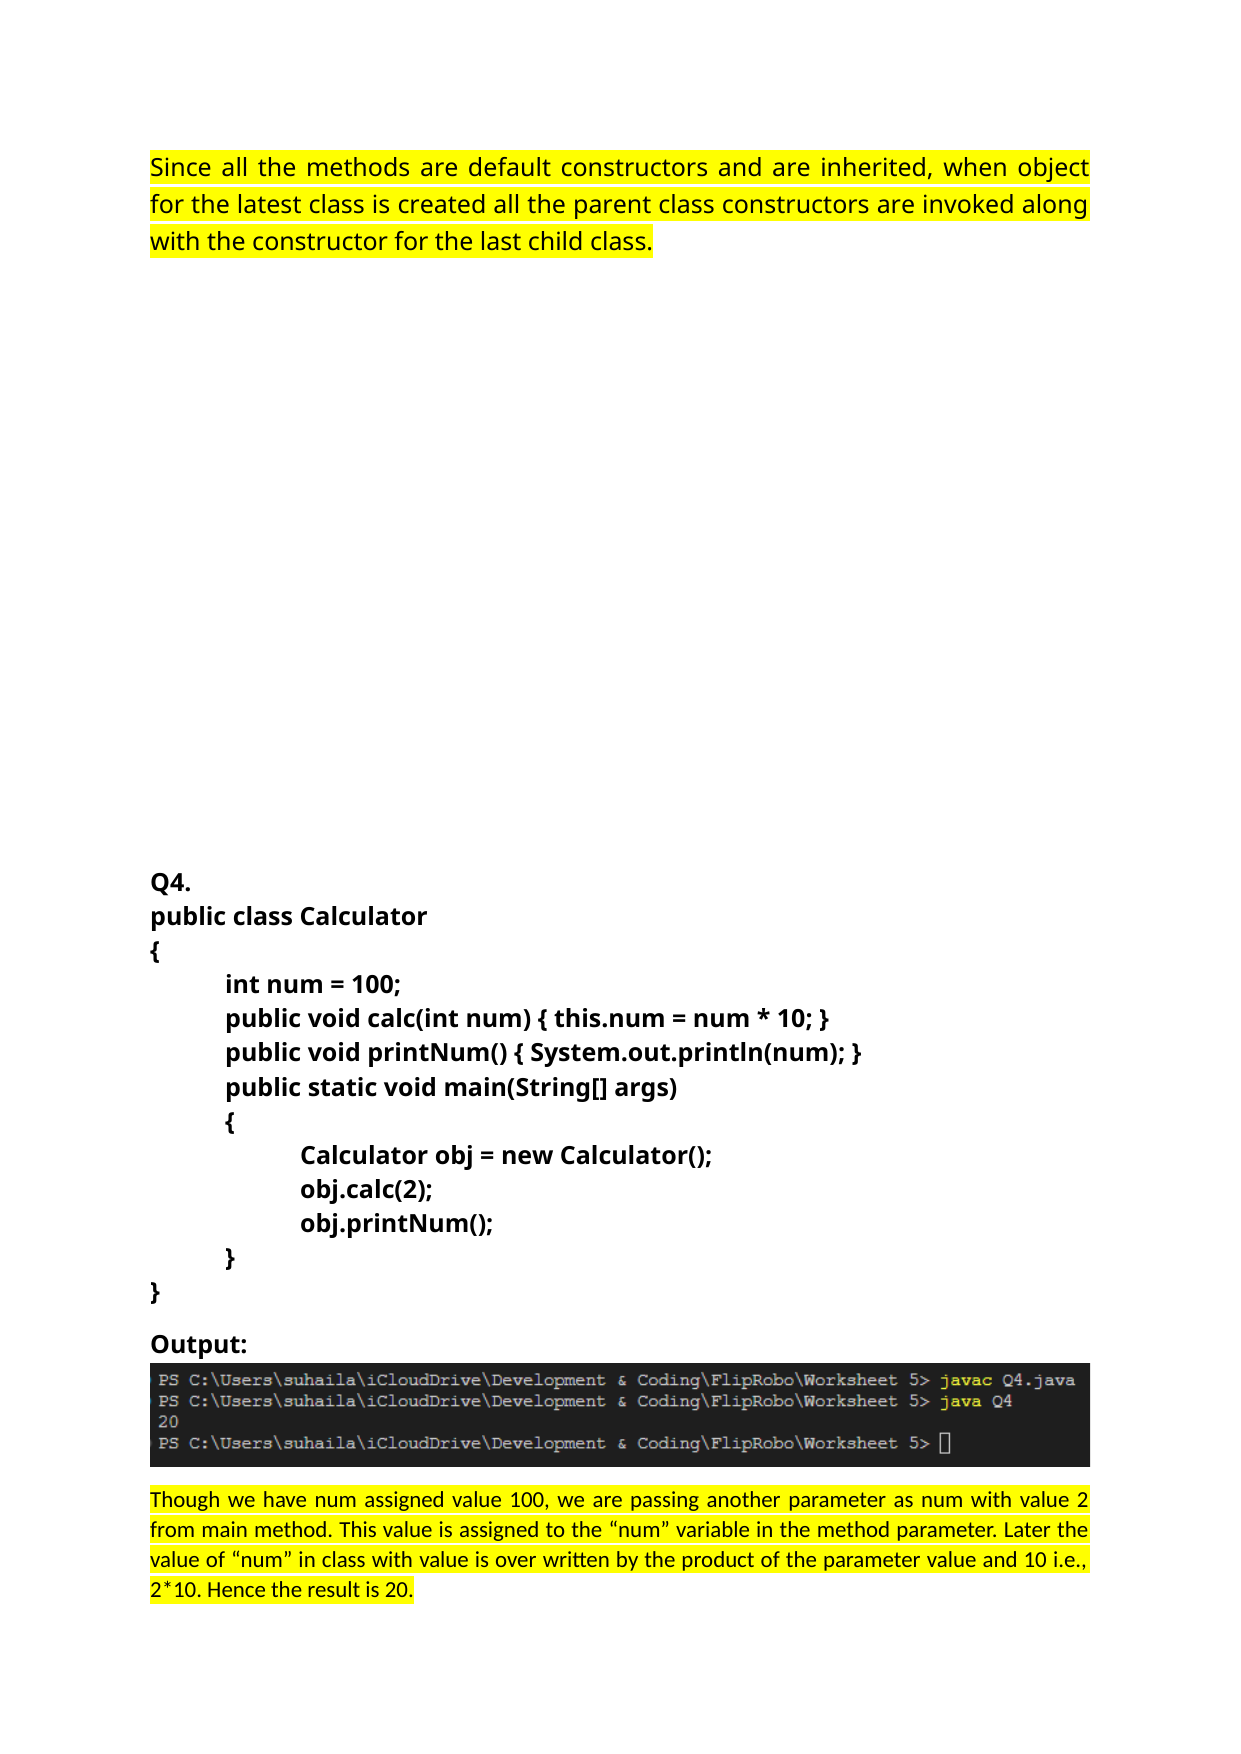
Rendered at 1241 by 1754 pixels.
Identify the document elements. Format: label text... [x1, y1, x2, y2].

text Output: [150, 1327, 1090, 1363]
text } [150, 1239, 1090, 1273]
text public void calc(int num) { this.num = num * 10; } [150, 1001, 1090, 1035]
picture [150, 1363, 1091, 1467]
text } [150, 1273, 1090, 1308]
text public class Calculator [150, 899, 1090, 933]
text int num = 100; [150, 967, 1090, 1001]
text public void printNum() { System.out.println(num); } [150, 1035, 1090, 1069]
text public static void main(String[] args) [150, 1069, 1090, 1103]
text obj.calc(2); [225, 1171, 1090, 1205]
text { [150, 1103, 1090, 1137]
text Since all the methods are default constructors and are inherited, when object for the latest class is created all the parent class constructors are invoked along with the constructor for the last child class. [150, 221, 1090, 258]
text Q4. [150, 865, 1090, 899]
text obj.printNum(); [225, 1205, 1090, 1239]
text Calculator obj = new Calculator(); [225, 1137, 1090, 1171]
text Though we have num assigned value 100, we are passing another parameter as num with value 2 from main method. This value is assigned to the “num” variable in the method parameter. Later the value of “num” in class with value is over written by the product of the parameter value and 10 i.e., 2*10. Hence the result is 20. [150, 1573, 1090, 1604]
text { [150, 933, 1090, 967]
